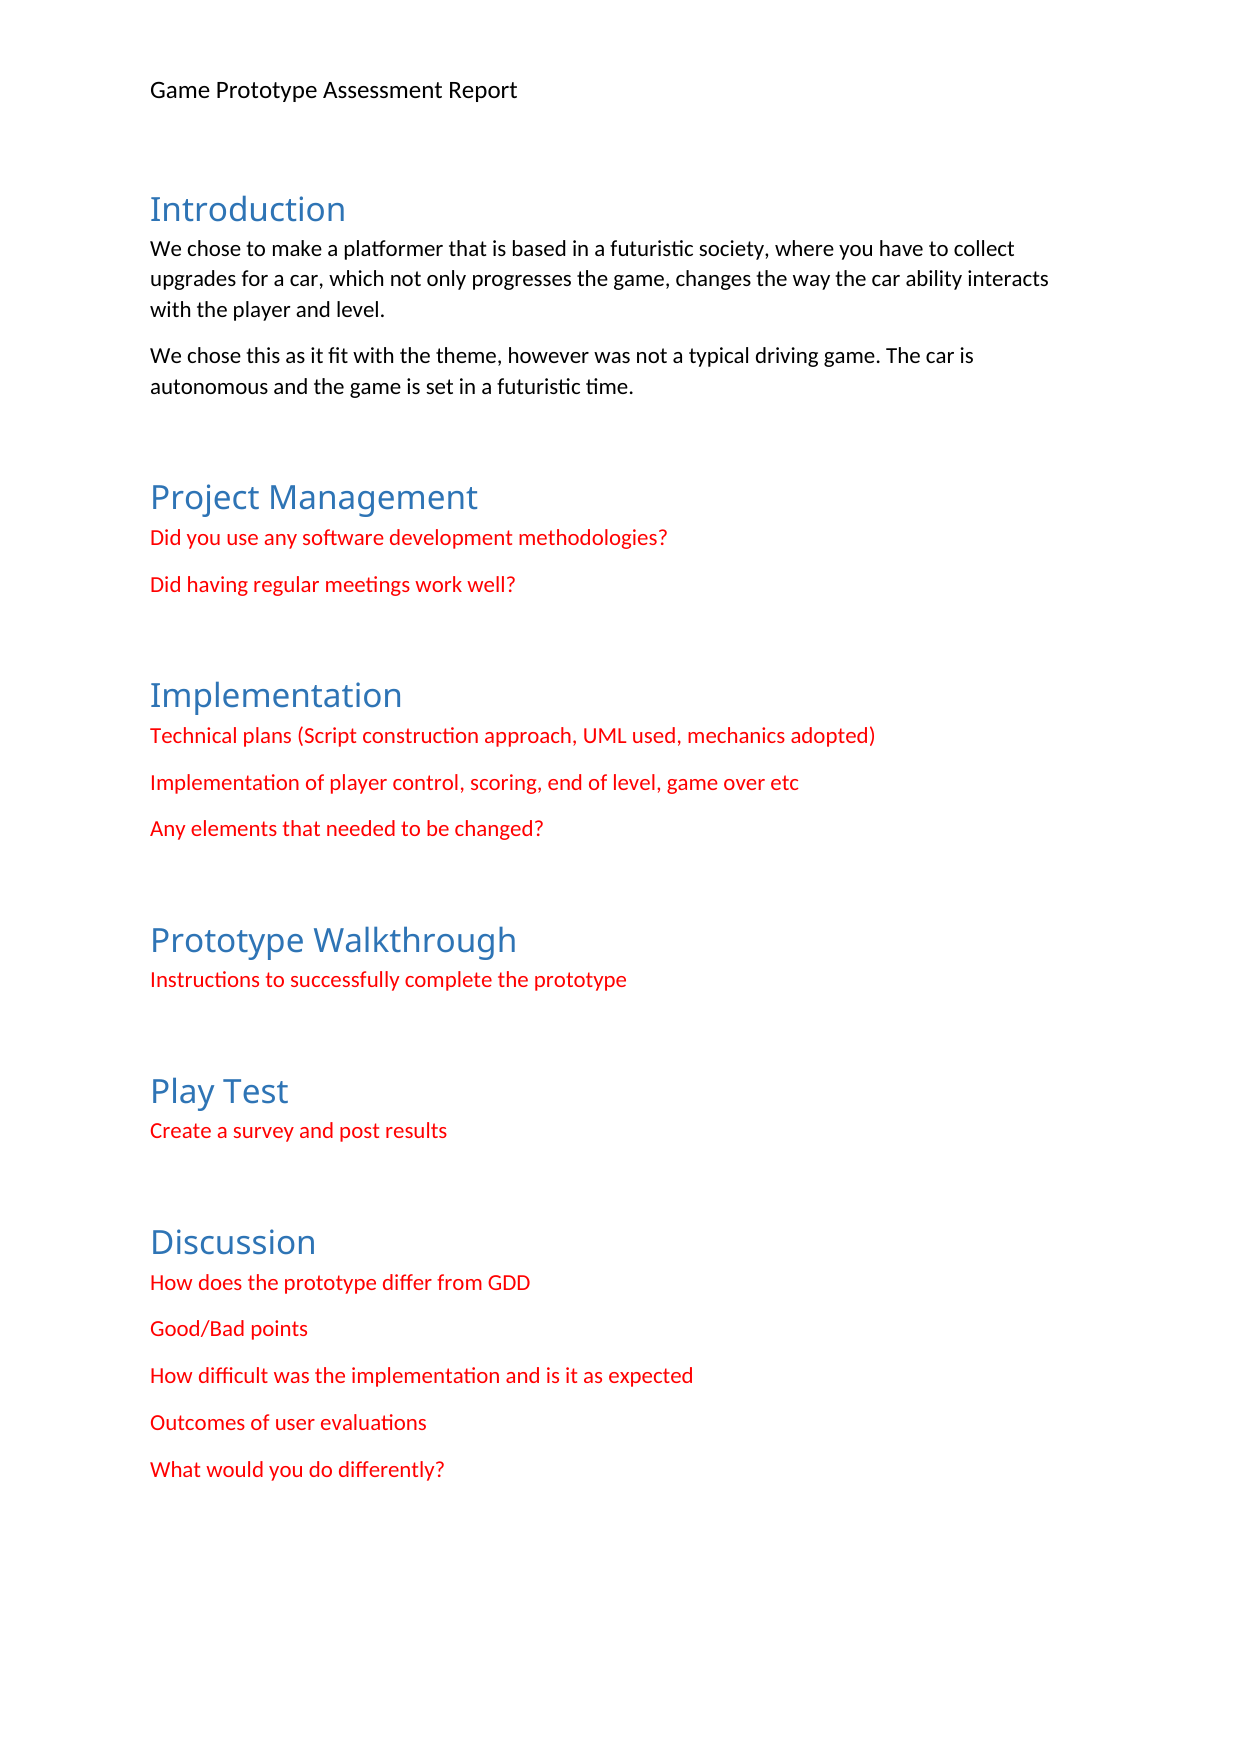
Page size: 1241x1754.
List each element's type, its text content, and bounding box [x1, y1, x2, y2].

subtitle Project Management [150, 474, 1090, 519]
text Good/Bad points [150, 1314, 1090, 1342]
text Any elements that needed to be changed? [150, 814, 1090, 842]
text Outcomes of user evaluations [150, 1408, 1090, 1436]
text Did having regular meetings work well? [150, 570, 1090, 598]
subtitle Implementation [150, 672, 1090, 717]
text How does the prototype differ from GDD [150, 1268, 1090, 1296]
subtitle Prototype Walkthrough [150, 917, 1090, 962]
text We chose to make a platformer that is based in a futuristic society, where you have to collect upgrades for a car, which not only progresses the game, changes the way the car ability interacts with the player and level. [150, 234, 1090, 323]
text Technical plans (Script construction approach, UML used, mechanics adopted) [150, 721, 1090, 749]
text Create a survey and post results [150, 1117, 1090, 1144]
text Implementation of player control, scoring, end of level, game over etc [150, 768, 1090, 796]
text How difficult was the implementation and is it as expected [150, 1361, 1090, 1389]
subtitle Introduction [150, 185, 1090, 231]
text Instructions to successfully complete the prototype [150, 966, 1090, 993]
text Did you use any software development methodologies? [150, 523, 1090, 551]
text What would you do differently? [150, 1455, 1090, 1483]
text We chose this as it fit with the theme, however was not a typical driving game. The car is autonomous and the game is set in a futuristic time. [150, 342, 1090, 400]
subtitle Discussion [150, 1219, 1090, 1264]
subtitle Play Test [150, 1068, 1090, 1113]
